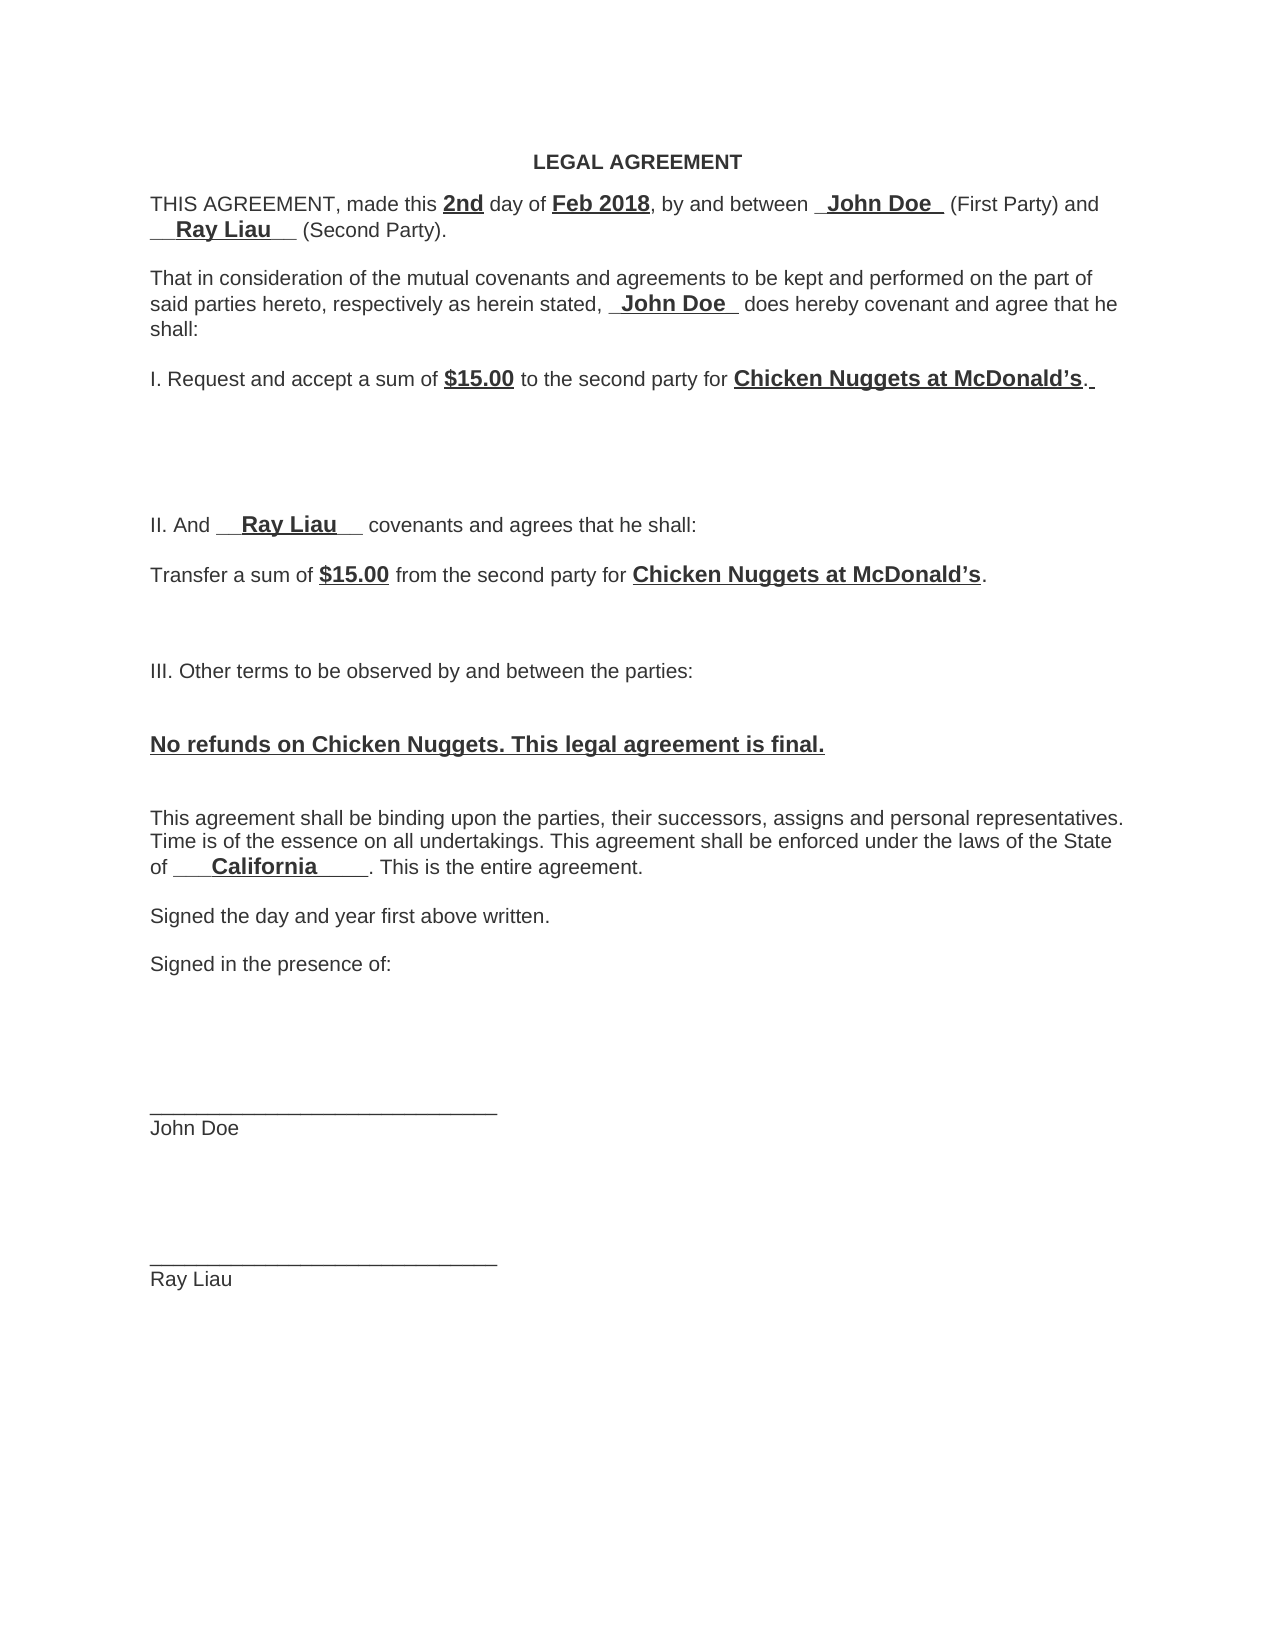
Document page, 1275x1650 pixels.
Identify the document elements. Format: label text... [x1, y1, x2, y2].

text ______________________________ John Doe [150, 1068, 1125, 1139]
text THIS AGREEMENT, made this 2nd day of Feb 2018, by and between _John Doe_ (First Party) and __Ray Liau__ (Second Party). That in consideration of the mutual covenants and agreements to be kept and performed on the part of said parties hereto, respectively as herein stated, _John Doe_ does hereby covenant and agree that he shall: I. Request and accept a sum of $15.00 to the second party for Chicken Nuggets at McDonald’s. II. And __Ray Liau__ covenants and agrees that he shall: Transfer a sum of $15.00 from the second party for Chicken Nuggets at McDonald’s. III. Other terms to be observed by and between the parties: No refunds on Chicken Nuggets. This legal agreement is final. This agreement shall be binding upon the parties, their successors, assigns and personal representatives. Time is of the essence on all undertakings. This agreement shall be enforced under the laws of the State of ___California____. This is the entire agreement. Signed the day and year first above written. Signed in the presence of: [150, 189, 1125, 1052]
text ______________________________ Ray Liau [150, 1195, 1125, 1291]
text LEGAL AGREEMENT [150, 150, 1125, 174]
